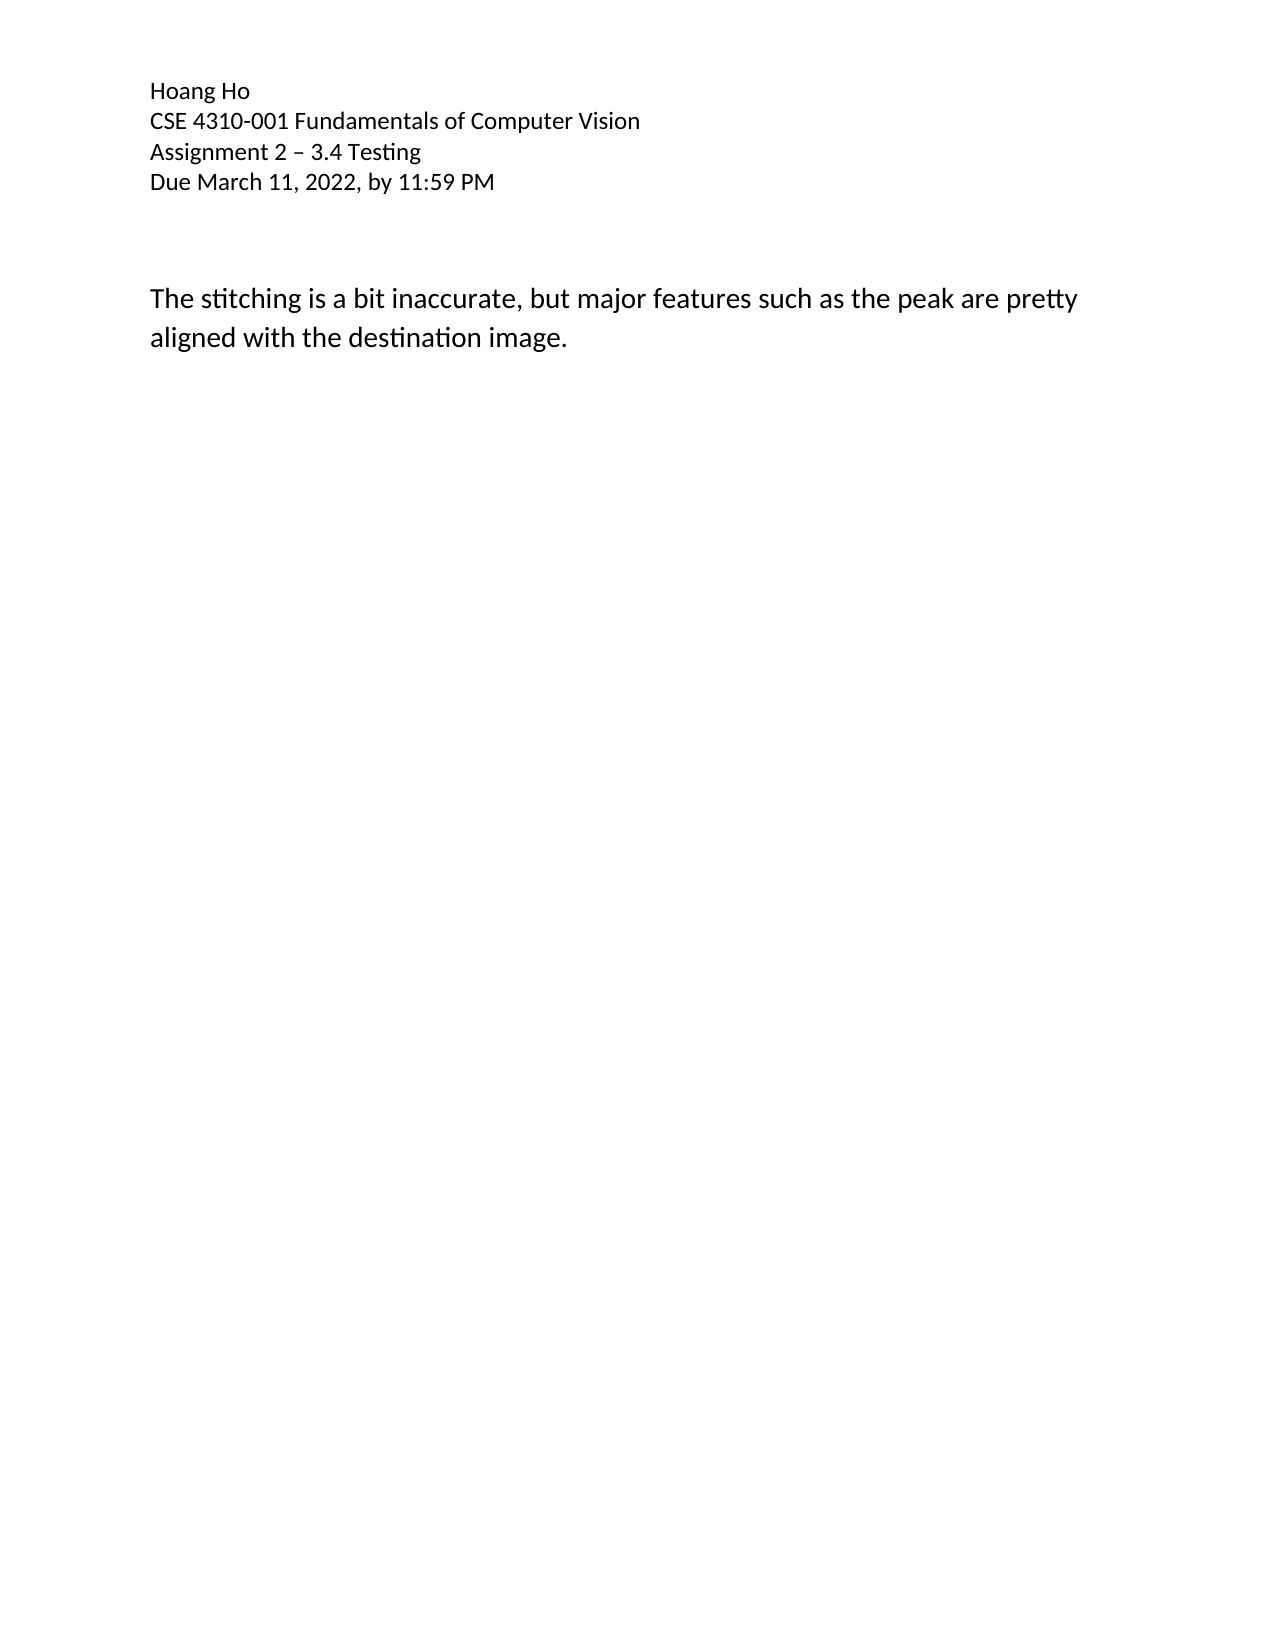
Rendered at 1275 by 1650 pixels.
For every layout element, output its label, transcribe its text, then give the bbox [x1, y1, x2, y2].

text The stitching is a bit inaccurate, but major features such as the peak are pretty aligned with the destination image. [150, 280, 1125, 354]
